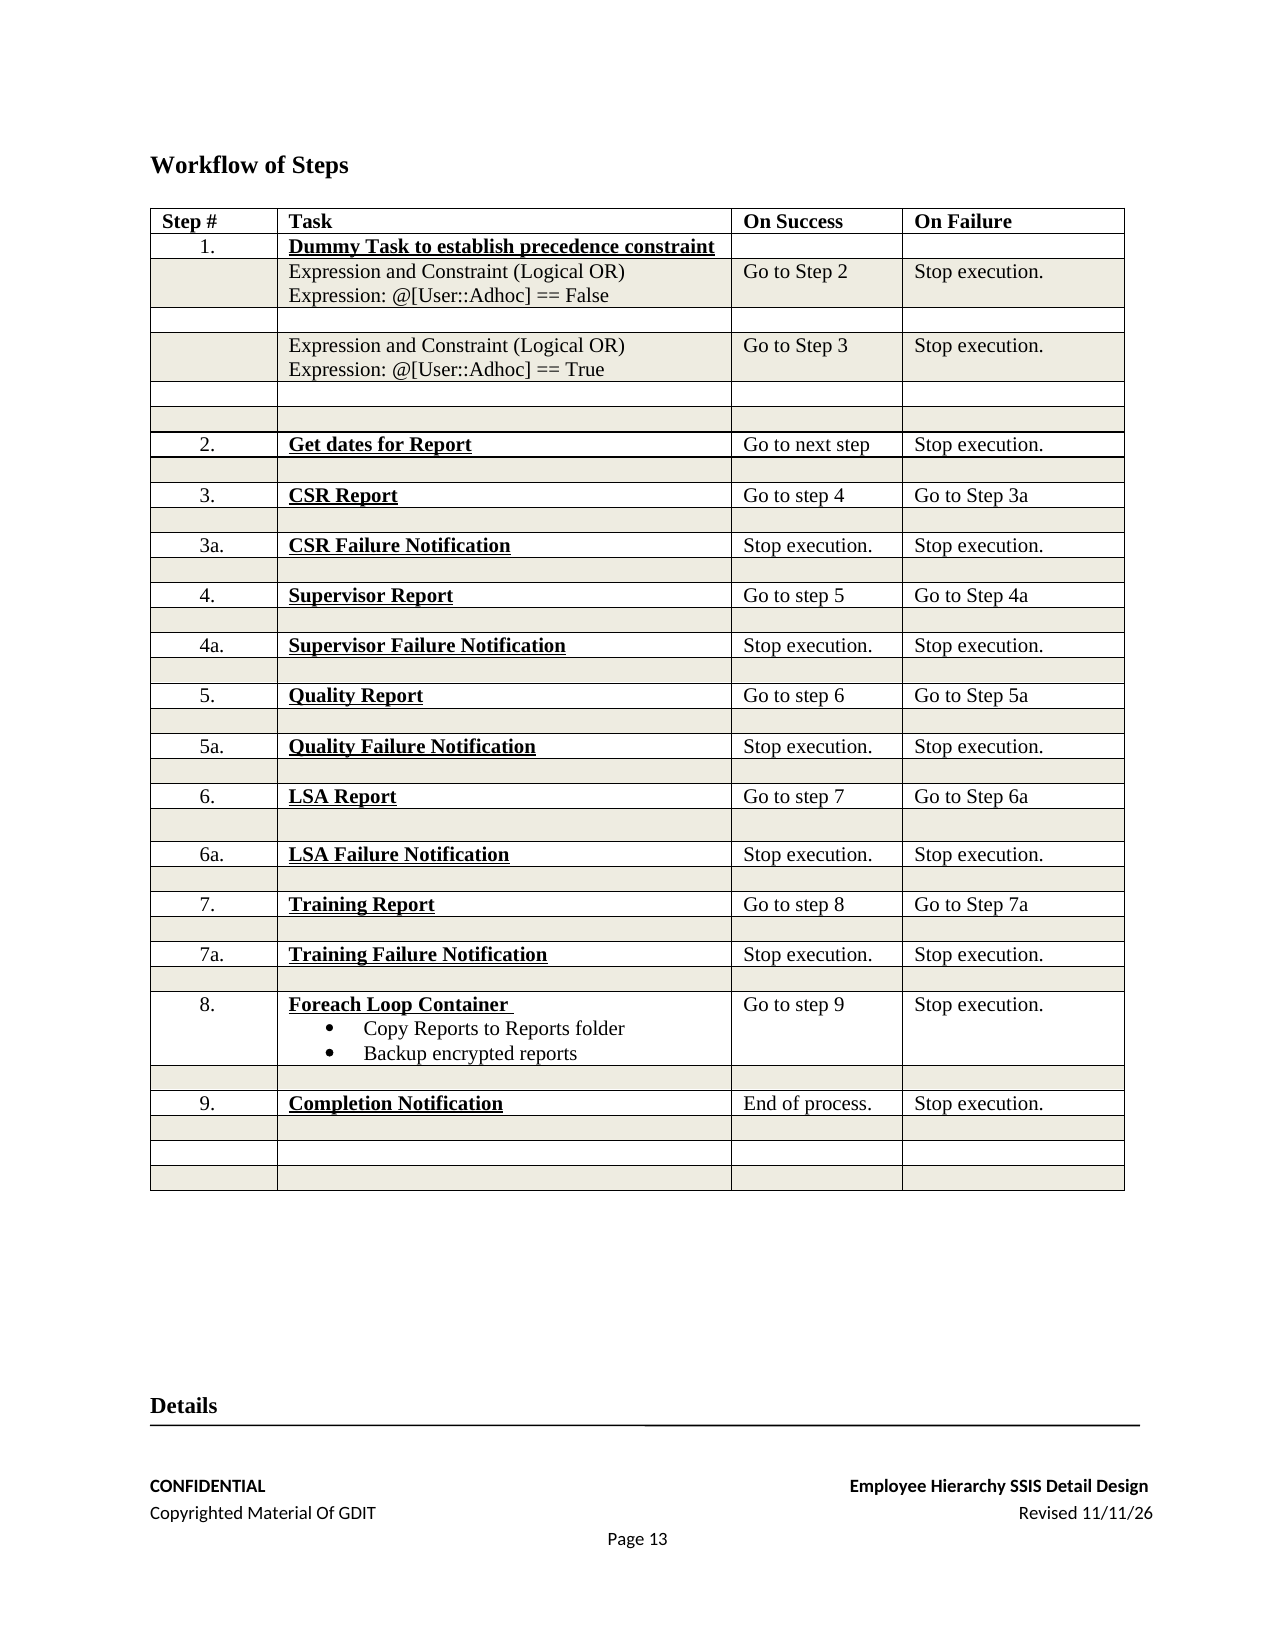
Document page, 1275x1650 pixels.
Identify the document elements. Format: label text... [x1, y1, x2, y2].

table_cell [732, 867, 902, 891]
table_cell LSA Report [278, 784, 731, 808]
table_cell [903, 1116, 1124, 1140]
table_cell [278, 867, 731, 891]
table_cell [278, 967, 731, 991]
table_cell [278, 1116, 731, 1140]
table_cell [151, 308, 277, 332]
table_cell [151, 917, 277, 941]
table_cell Go to Step 7a [903, 892, 1124, 916]
table_cell CSR Report [278, 483, 731, 507]
table_cell Quality Report [278, 684, 731, 707]
table_cell Go to step 7 [732, 784, 902, 808]
table_cell [903, 382, 1124, 406]
table_cell [732, 658, 902, 682]
table_cell Stop execution. [732, 633, 902, 657]
table_cell [732, 558, 902, 582]
table_cell [151, 382, 277, 406]
table_cell [151, 809, 277, 841]
text Workflow of Steps [150, 150, 1125, 179]
table_cell [732, 382, 902, 406]
table_cell Supervisor Failure Notification [278, 633, 731, 657]
table_cell [903, 508, 1124, 532]
table_cell [278, 407, 731, 431]
table_cell Training Failure Notification [278, 942, 731, 966]
table_cell Go to step 8 [732, 892, 902, 916]
table_cell [278, 508, 731, 532]
table_cell [903, 867, 1124, 891]
table_cell Stop execution. [903, 333, 1124, 381]
table_cell Stop execution. [732, 734, 902, 758]
table_cell [278, 608, 731, 632]
table_cell [732, 1166, 902, 1190]
table_cell Go to Step 2 [732, 259, 902, 307]
table_cell [278, 558, 731, 582]
table_cell Supervisor Report [278, 583, 731, 607]
table_cell 5a. [151, 734, 277, 758]
table_cell 8. [151, 992, 277, 1064]
table_cell [151, 709, 277, 733]
table_cell Stop execution. [903, 842, 1124, 866]
table_cell Quality Failure Notification [278, 734, 731, 758]
table_cell [151, 1066, 277, 1089]
table_cell Stop execution. [903, 734, 1124, 758]
table_cell [903, 458, 1124, 482]
table_cell 3. [151, 483, 277, 507]
table_cell [903, 608, 1124, 632]
table_cell 9. [151, 1091, 277, 1115]
table_header Step # [151, 209, 277, 233]
table_cell Go to step 4 [732, 483, 902, 507]
table_cell [903, 558, 1124, 582]
table_cell [903, 917, 1124, 941]
table_cell Stop execution. [903, 992, 1124, 1064]
table_cell [903, 308, 1124, 332]
table_cell [151, 558, 277, 582]
text Details [150, 1392, 1125, 1419]
table_cell [151, 458, 277, 482]
table_cell [278, 917, 731, 941]
table_cell Training Report [278, 892, 731, 916]
table_cell [732, 308, 902, 332]
table_cell Go to Step 3 [732, 333, 902, 381]
table_cell [903, 709, 1124, 733]
table_cell Stop execution. [903, 942, 1124, 966]
table_cell 7a. [151, 942, 277, 966]
table_cell [903, 658, 1124, 682]
table_cell [151, 608, 277, 632]
table_cell Go to step 9 [732, 992, 902, 1064]
table_cell [732, 1116, 902, 1140]
table_cell Go to Step 6a [903, 784, 1124, 808]
table_cell [732, 407, 902, 431]
table_cell Go to next step [732, 433, 902, 456]
table_cell [903, 1166, 1124, 1190]
table_cell Stop execution. [903, 1091, 1124, 1115]
table_cell End of process. [732, 1091, 902, 1115]
table_cell 3a. [151, 533, 277, 557]
table_cell [278, 759, 731, 783]
table_cell Go to Step 3a [903, 483, 1124, 507]
table_cell Stop execution. [732, 533, 902, 557]
table_cell Stop execution. [903, 633, 1124, 657]
table_header On Success [732, 209, 902, 233]
table_cell [732, 1141, 902, 1165]
table_cell [278, 382, 731, 406]
table_cell [151, 508, 277, 532]
table_header On Failure [903, 209, 1124, 233]
table_cell [151, 658, 277, 682]
table_cell [732, 709, 902, 733]
table_cell [278, 1141, 731, 1165]
table_cell [732, 1066, 902, 1089]
table_cell [278, 658, 731, 682]
table_cell Go to Step 5a [903, 684, 1124, 707]
table_cell [278, 308, 731, 332]
table_cell Go to step 6 [732, 684, 902, 707]
table_cell Foreach Loop Container Copy Reports to Reports folder Backup encrypted reports [278, 992, 731, 1064]
table_cell 1. [151, 234, 277, 258]
table_cell [151, 867, 277, 891]
table_cell [903, 759, 1124, 783]
table_cell [151, 259, 277, 307]
table_cell [732, 809, 902, 841]
table_cell Go to step 5 [732, 583, 902, 607]
table_cell LSA Failure Notification [278, 842, 731, 866]
table_cell [732, 234, 902, 258]
table_cell Get dates for Report [278, 433, 731, 456]
table_cell [732, 917, 902, 941]
table_cell Stop execution. [903, 433, 1124, 456]
table_cell Stop execution. [903, 259, 1124, 307]
table_cell Completion Notification [278, 1091, 731, 1115]
table_cell [903, 967, 1124, 991]
table_cell [903, 234, 1124, 258]
table_cell [278, 809, 731, 841]
table_cell 7. [151, 892, 277, 916]
table_cell [903, 809, 1124, 841]
table_cell [732, 608, 902, 632]
table_cell Stop execution. [903, 533, 1124, 557]
table_cell Stop execution. [732, 842, 902, 866]
table_cell [732, 967, 902, 991]
table_cell Go to Step 4a [903, 583, 1124, 607]
table_cell [732, 508, 902, 532]
table_cell 4. [151, 583, 277, 607]
table_cell Expression and Constraint (Logical OR) Expression: @[User::Adhoc] == True [278, 333, 731, 381]
table_header Task [278, 209, 731, 233]
table_cell [151, 1141, 277, 1165]
table_cell [903, 1066, 1124, 1089]
table_cell Expression and Constraint (Logical OR) Expression: @[User::Adhoc] == False [278, 259, 731, 307]
table_cell [732, 458, 902, 482]
table_cell [732, 759, 902, 783]
table_cell Dummy Task to establish precedence constraint [278, 234, 731, 258]
table_cell [278, 458, 731, 482]
table_cell [278, 709, 731, 733]
table_cell [151, 1116, 277, 1140]
table_cell [151, 407, 277, 431]
table_cell 6a. [151, 842, 277, 866]
table_cell 4a. [151, 633, 277, 657]
table_cell [151, 333, 277, 381]
table_cell [278, 1166, 731, 1190]
table_cell 2. [151, 433, 277, 456]
table_cell 5. [151, 684, 277, 707]
table_cell Stop execution. [732, 942, 902, 966]
table_cell [151, 759, 277, 783]
table_cell [903, 1141, 1124, 1165]
table_cell [151, 967, 277, 991]
table_cell [903, 407, 1124, 431]
table_cell [151, 1166, 277, 1190]
table_cell 6. [151, 784, 277, 808]
table_cell CSR Failure Notification [278, 533, 731, 557]
table_cell [278, 1066, 731, 1089]
